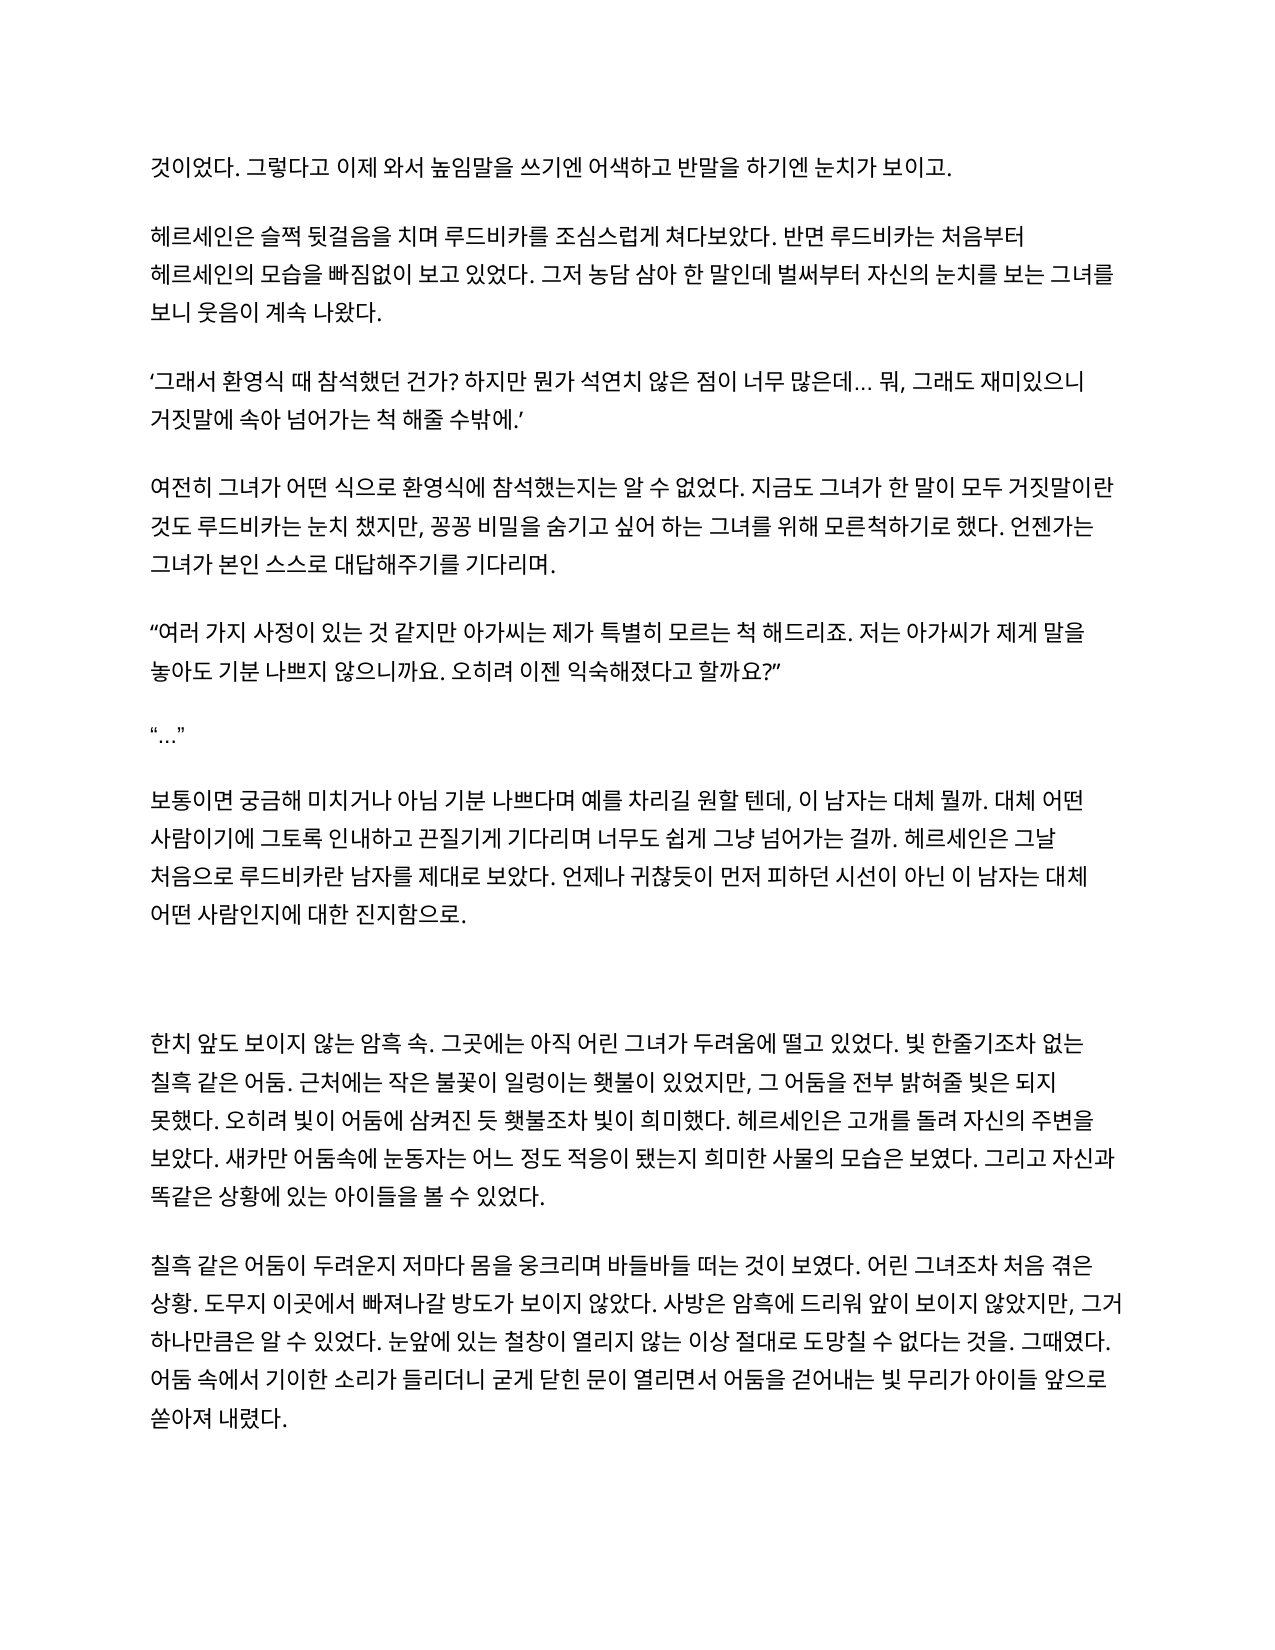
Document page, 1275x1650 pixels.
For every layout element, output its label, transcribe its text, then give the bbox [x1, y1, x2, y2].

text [150, 150, 1125, 183]
text 보통이면 궁금해 미치거나 아님 기분 나쁘다며 예를 차리길 원할 텐데, 이 남자는 대체 뭘까. 대체 어떤 사람이기에 그토록 인내하고 끈질기게 기다리며 너무도 쉽게 그냥 넘어가는 걸까. 헤르세인은 그날 처음으로 루드비카란 남자를 제대로 보았다. 언제나 귀찮듯이 먼저 피하던 시선이 아닌 이 남자는 대체 어떤 사람인지에 대한 진지함으로. [150, 782, 1125, 931]
text 헤르세인은 슬쩍 뒷걸음을 치며 루드비카를 조심스럽게 쳐다보았다. 반면 루드비카는 처음부터 헤르세인의 모습을 빠짐없이 보고 있었다. 그저 농담 삼아 한 말인데 벌써부터 자신의 눈치를 보는 그녀를 보니 웃음이 계속 나왔다. [150, 218, 1125, 328]
text “여러 가지 사정이 있는 것 같지만 아가씨는 제가 특별히 모르는 척 해드리죠. 저는 아가씨가 제게 말을 놓아도 기분 나쁘지 않으니까요. 오히려 이젠 익숙해졌다고 할까요?” [150, 615, 1125, 687]
text “...” [150, 722, 1125, 748]
text ‘그래서 환영식 때 참석했던 건가? 하지만 뭔가 석연치 않은 점이 너무 많은데... 뭐, 그래도 재미있으니 거짓말에 속아 넘어가는 척 해줄 수밖에.’ [150, 363, 1125, 435]
text 한치 앞도 보이지 않는 암흑 속. 그곳에는 아직 어린 그녀가 두려움에 떨고 있었다. 빛 한줄기조차 없는 칠흑 같은 어둠. 근처에는 작은 불꽃이 일렁이는 횃불이 있었지만, 그 어둠을 전부 밝혀줄 빛은 되지 못했다. 오히려 빛이 어둠에 삼켜진 듯 횃불조차 빛이 희미했다. 헤르세인은 고개를 돌려 자신의 주변을 보았다. 새카만 어둠속에 눈동자는 어느 정도 적응이 됐는지 희미한 사물의 모습은 보였다. 그리고 자신과 똑같은 상황에 있는 아이들을 볼 수 있었다. [150, 1026, 1125, 1212]
text 여전히 그녀가 어떤 식으로 환영식에 참석했는지는 알 수 없었다. 지금도 그녀가 한 말이 모두 거짓말이란 것도 루드비카는 눈치 챘지만, 꽁꽁 비밀을 숨기고 싶어 하는 그녀를 위해 모른척하기로 했다. 언젠가는 그녀가 본인 스스로 대답해주기를 기다리며. [150, 470, 1125, 580]
text 칠흑 같은 어둠이 두려운지 저마다 몸을 웅크리며 바들바들 떠는 것이 보였다. 어린 그녀조차 처음 겪은 상황. 도무지 이곳에서 빠져나갈 방도가 보이지 않았다. 사방은 암흑에 드리워 앞이 보이지 않았지만, 그거 하나만큼은 알 수 있었다. 눈앞에 있는 철창이 열리지 않는 이상 절대로 도망칠 수 없다는 것을. 그때였다. 어둠 속에서 기이한 소리가 들리더니 굳게 닫힌 문이 열리면서 어둠을 걷어내는 빛 무리가 아이들 앞으로 쏟아져 내렸다. [150, 1248, 1125, 1434]
